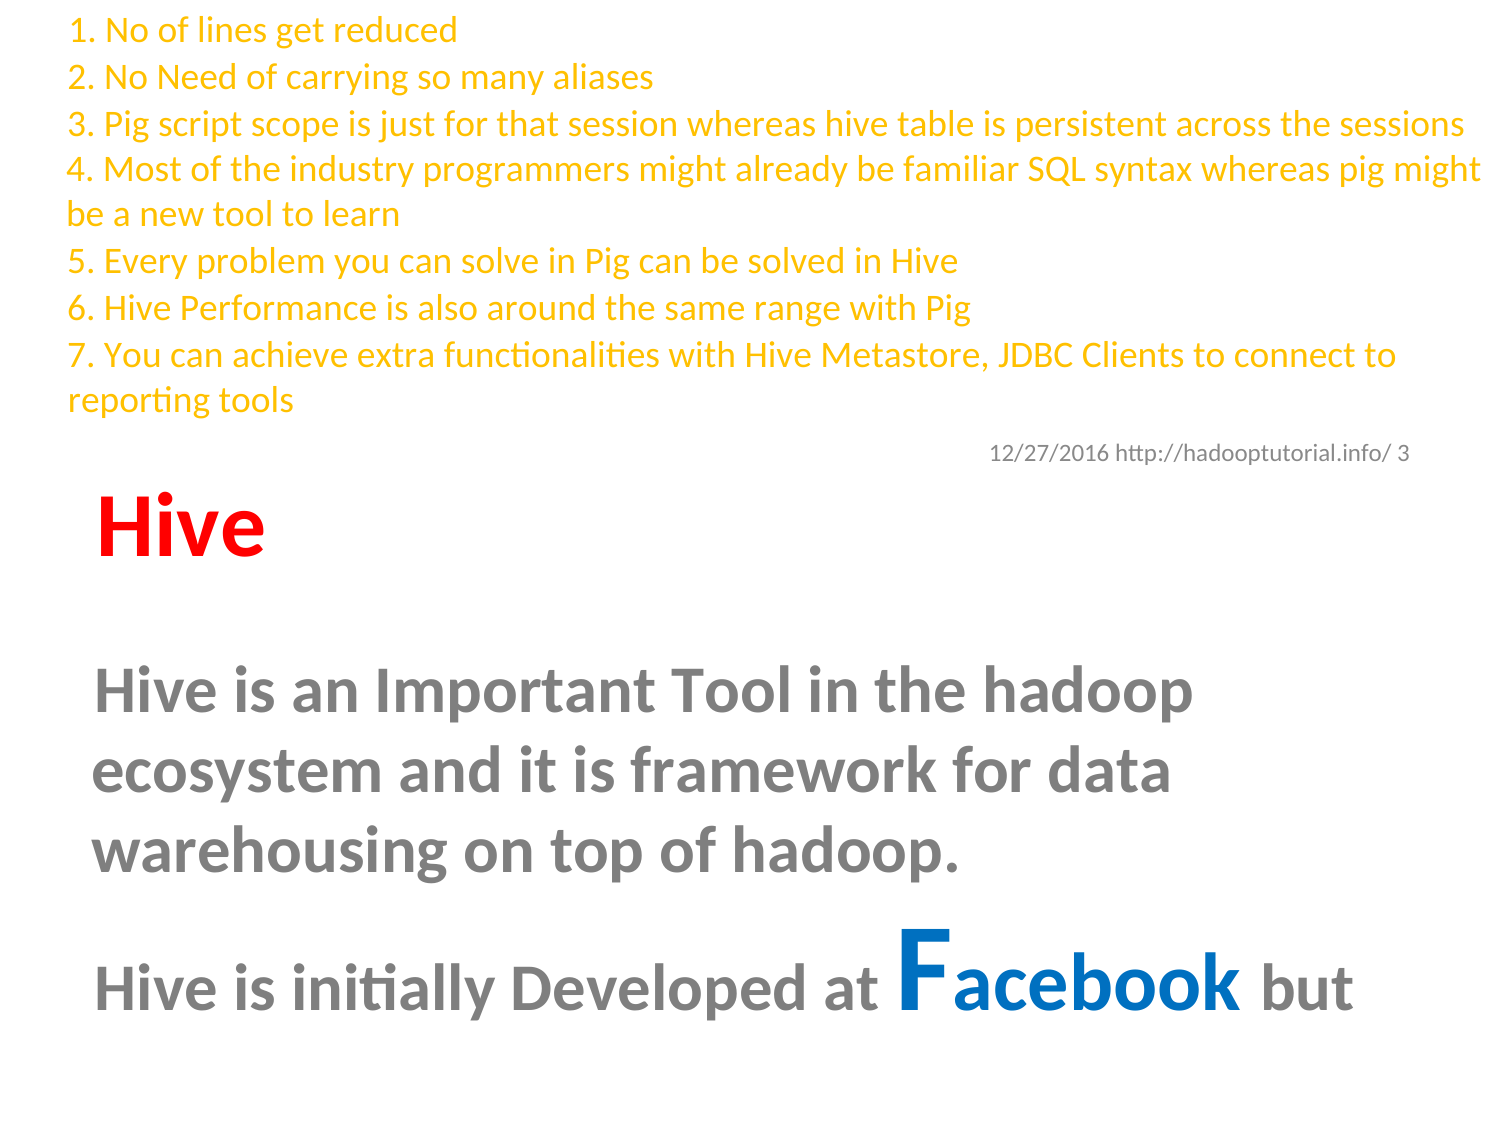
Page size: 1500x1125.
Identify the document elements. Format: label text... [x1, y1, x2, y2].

text Hive is an Important Tool in the hadoop ecosystem and it is framework for data warehousing on top of hadoop. [91, 648, 1198, 889]
text 5. Every problem you can solve in Pig can be solved in Hive [67, 237, 1486, 283]
text 6. Hive Performance is also around the same range with Pig [67, 284, 1486, 330]
text 7. You can achieve extra functionalities with Hive Metastore, JDBC Clients to connect to reporting tools [67, 331, 1399, 422]
text 1. No of lines get reduced [68, 6, 1486, 52]
text Hive [96, 467, 1486, 579]
text 12/27/2016 http://hadooptutorial.info/ 3 [0, 437, 1410, 467]
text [94, 889, 1368, 1042]
text 2. No Need of carrying so many aliases [67, 53, 1486, 99]
text 3. Pig script scope is just for that session whereas hive table is persistent across the sessions 4. Most of the industry programmers might already be familiar SQL syntax whereas pig might be a new tool to learn [66, 100, 1486, 236]
